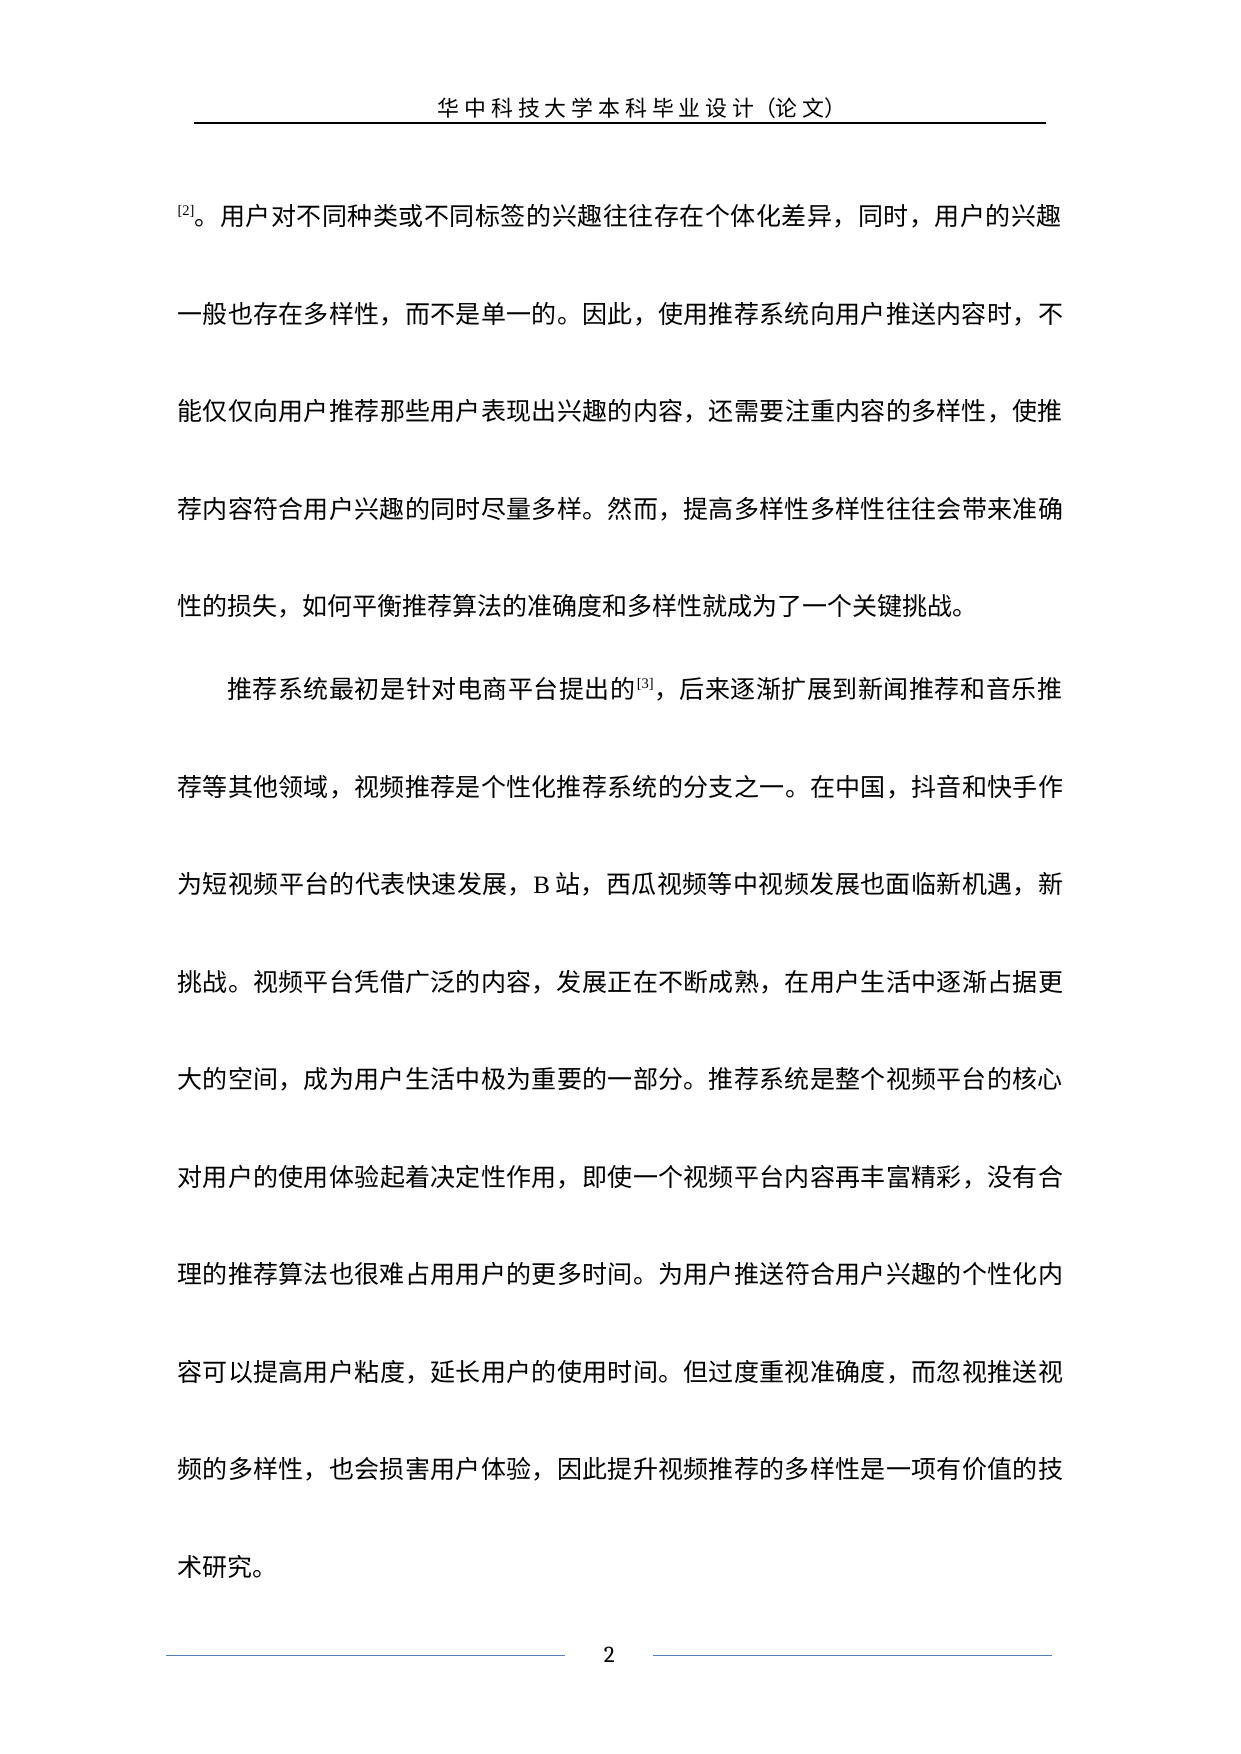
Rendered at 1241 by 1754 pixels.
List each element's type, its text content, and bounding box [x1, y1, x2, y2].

text 推荐系统最初是针对电商平台提出的[3]，后来逐渐扩展到新闻推荐和音乐推荐等其他领域，视频推荐是个性化推荐系统的分支之一。在中国，抖音和快手作为短视频平台的代表快速发展，B站，西瓜视频等中视频发展也面临新机遇，新挑战。视频平台凭借广泛的内容，发展正在不断成熟，在用户生活中逐渐占据更大的空间，成为用户生活中极为重要的一部分。推荐系统是整个视频平台的核心，对用户的使用体验起着决定性作用，即使一个视频平台内容再丰富精彩，没有合理的推荐算法也很难占用用户的更多时间。为用户推送符合用户兴趣的个性化内容可以提高用户粘度，延长用户的使用时间。但过度重视准确度，而忽视推送视频的多样性，也会损害用户体验，因此提升视频推荐的多样性是一项有价值的技术研究。 [177, 655, 1063, 1598]
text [177, 182, 1063, 637]
